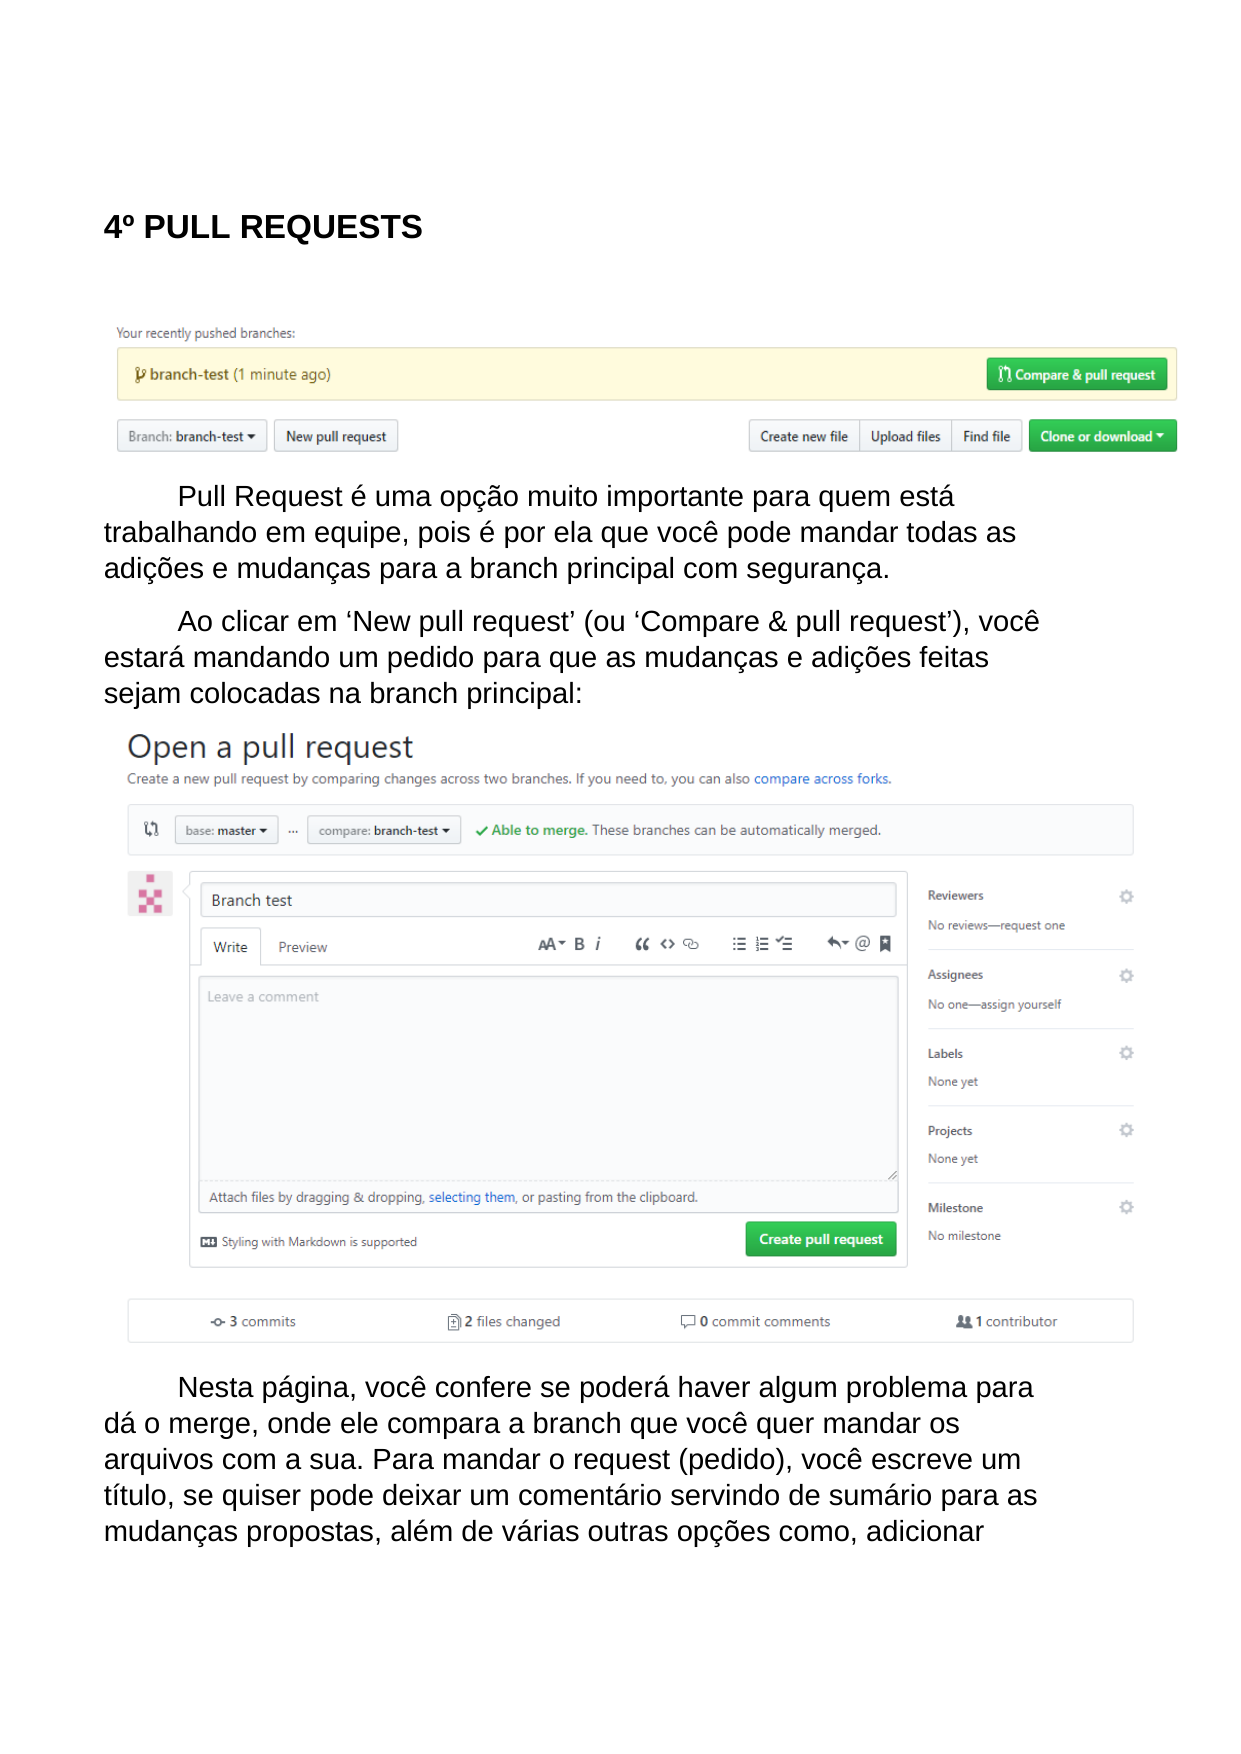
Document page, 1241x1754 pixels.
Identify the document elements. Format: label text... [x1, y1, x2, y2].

text 4º PULL REQUESTS [103, 207, 1063, 245]
text Pull Request é uma opção muito importante para quem está trabalhando em equipe, pois é por ela que você pode mandar todas as adições e mudanças para a branch principal com segurança. [103, 479, 1063, 584]
picture [103, 728, 1144, 1351]
picture [103, 317, 1188, 460]
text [103, 1369, 1063, 1548]
text Ao clicar em ‘New pull request’ (ou ‘Compare & pull request’), você estará mandando um pedido para que as mudanças e adições feitas sejam colocadas na branch principal: [103, 604, 1063, 709]
